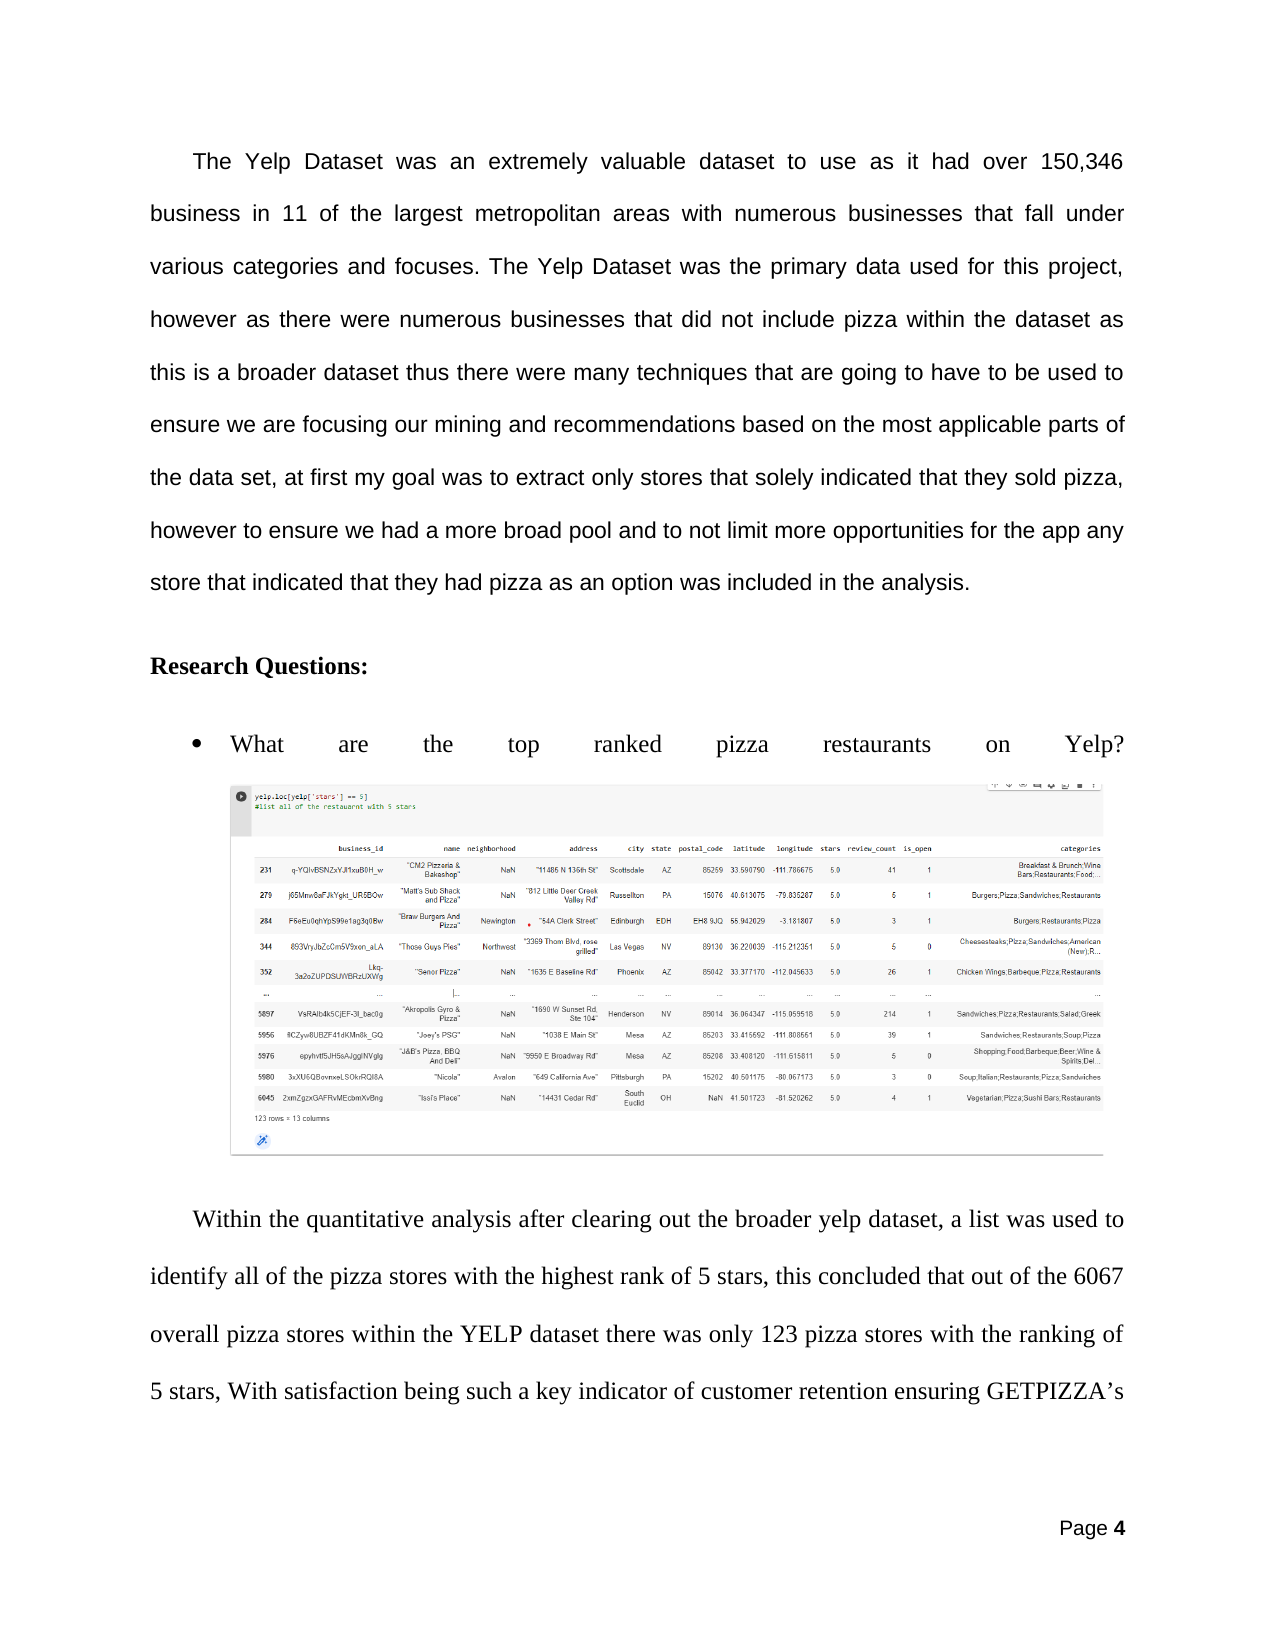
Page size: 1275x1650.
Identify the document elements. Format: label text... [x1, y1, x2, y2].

picture [229, 784, 1104, 1156]
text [150, 1204, 1125, 1405]
text Research Questions: [150, 651, 1125, 680]
text The Yelp Dataset was an extremely valuable dataset to use as it had over 150,346 business in 11 of the largest metropolitan areas with numerous businesses that fall under various categories and focuses. The Yelp Dataset was the primary data used for this project, however as there were numerous businesses that did not include pizza within the dataset as this is a broader dataset thus there were many techniques that are going to have to be used to ensure we are focusing our mining and recommendations based on the most applicable parts of the data set, at first my goal was to extract only stores that solely indicated that they sold pizza, however to ensure we had a more broad pool and to not limit more opportunities for the app any store that indicated that they had pizza as an option was included in the analysis. [150, 148, 1125, 596]
